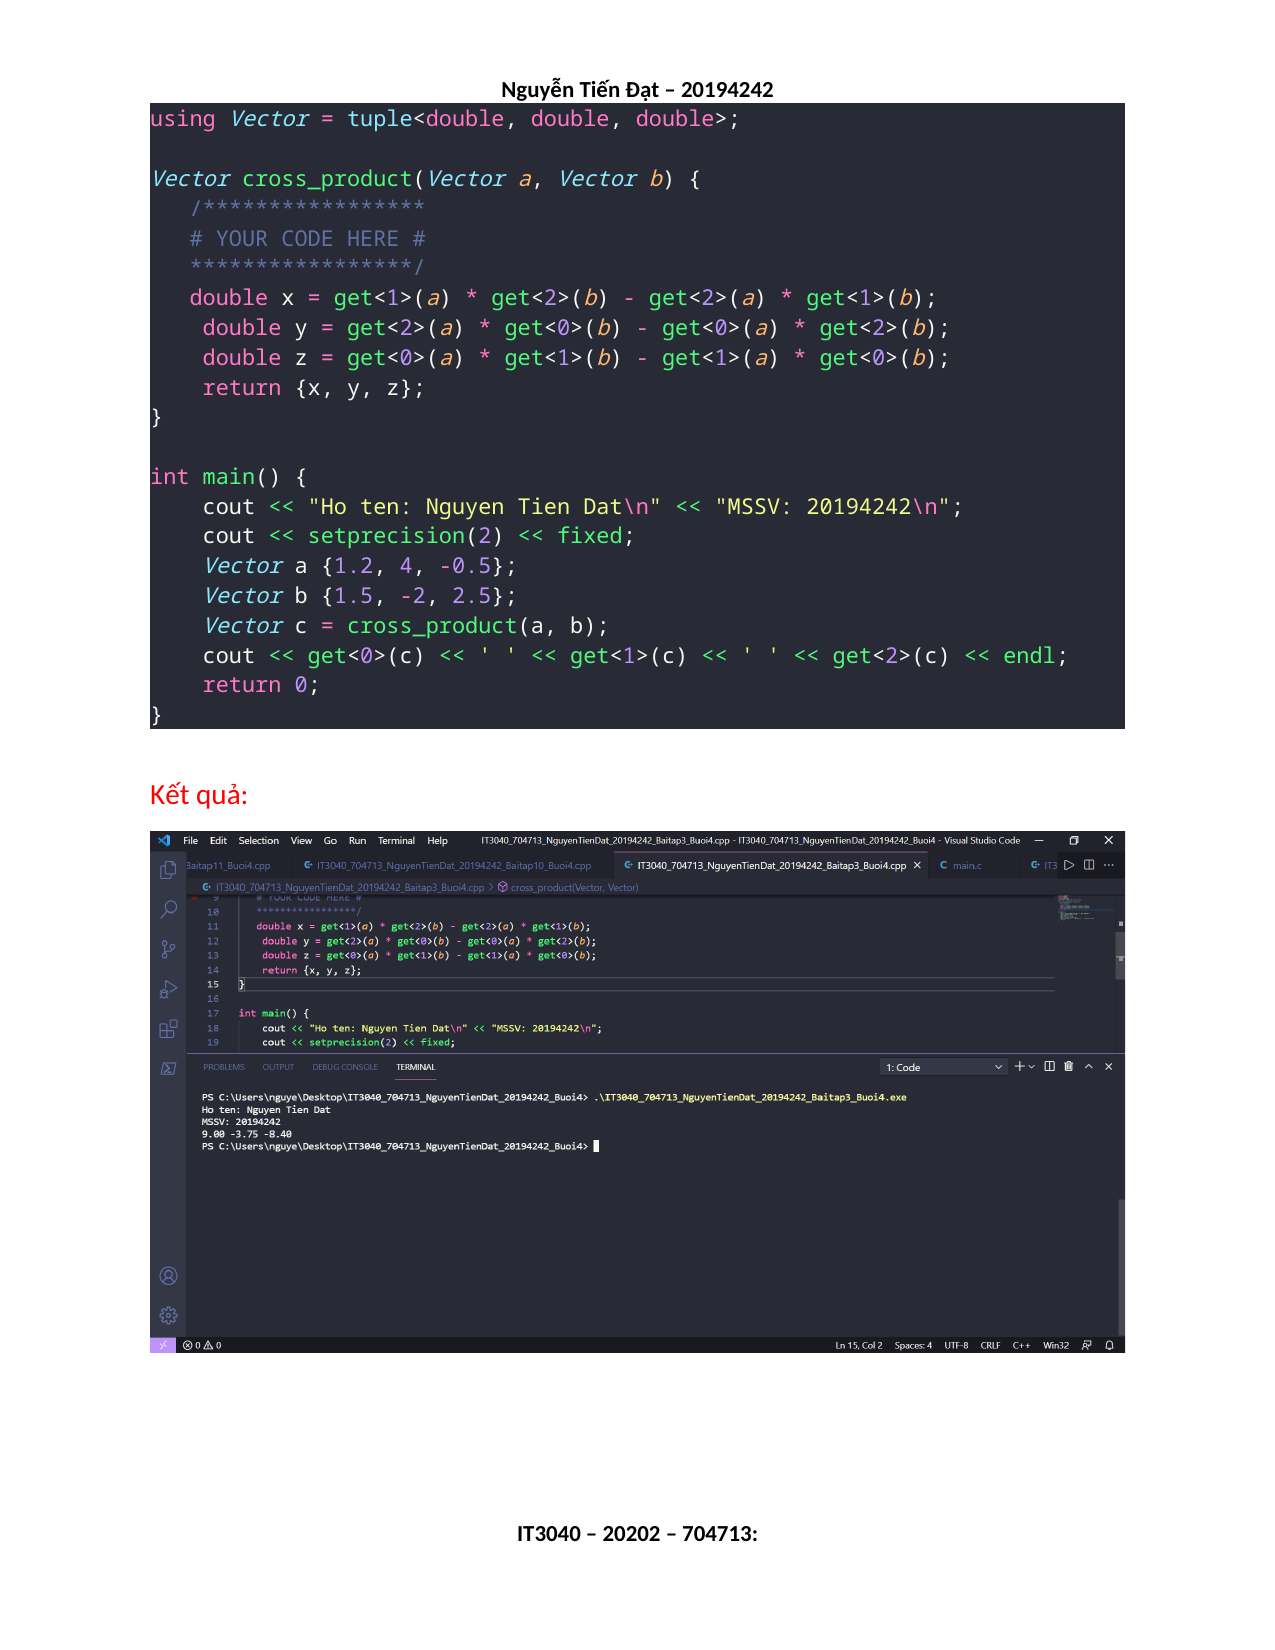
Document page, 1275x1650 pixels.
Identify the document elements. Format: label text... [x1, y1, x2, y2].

text int main() { [150, 461, 1125, 491]
text } [150, 401, 1125, 431]
text return 0; [150, 669, 1125, 699]
text return {x, y, z}; [150, 372, 1125, 401]
text cout << get<0>(c) << ' ' << get<1>(c) << ' ' << get<2>(c) << endl; [150, 640, 1125, 669]
text Vector b {1.5, -2, 2.5}; [150, 580, 1125, 610]
text Vector cross_product(Vector a, Vector b) { [150, 163, 1125, 193]
text # YOUR CODE HERE # [150, 223, 1125, 252]
text cout << setprecision(2) << fixed; [150, 521, 1125, 550]
picture [150, 831, 1125, 1353]
text cout << "Ho ten: Nguyen Tien Dat\n" << "MSSV: 20194242\n"; [150, 491, 1125, 521]
text double z = get<0>(a) * get<1>(b) - get<1>(a) * get<0>(b); [150, 342, 1125, 372]
text double y = get<2>(a) * get<0>(b) - get<0>(a) * get<2>(b); [150, 312, 1125, 342]
text Vector a {1.2, 4, -0.5}; [150, 550, 1125, 580]
text using Vector = tuple<double, double, double>; [150, 103, 1125, 133]
text Vector c = cross_product(a, b); [150, 610, 1125, 640]
text Kết quả: [150, 776, 1125, 812]
text *****************/ [150, 252, 1125, 282]
text /***************** [150, 193, 1125, 223]
text double x = get<1>(a) * get<2>(b) - get<2>(a) * get<1>(b); [150, 282, 1125, 312]
text } [150, 699, 1125, 729]
